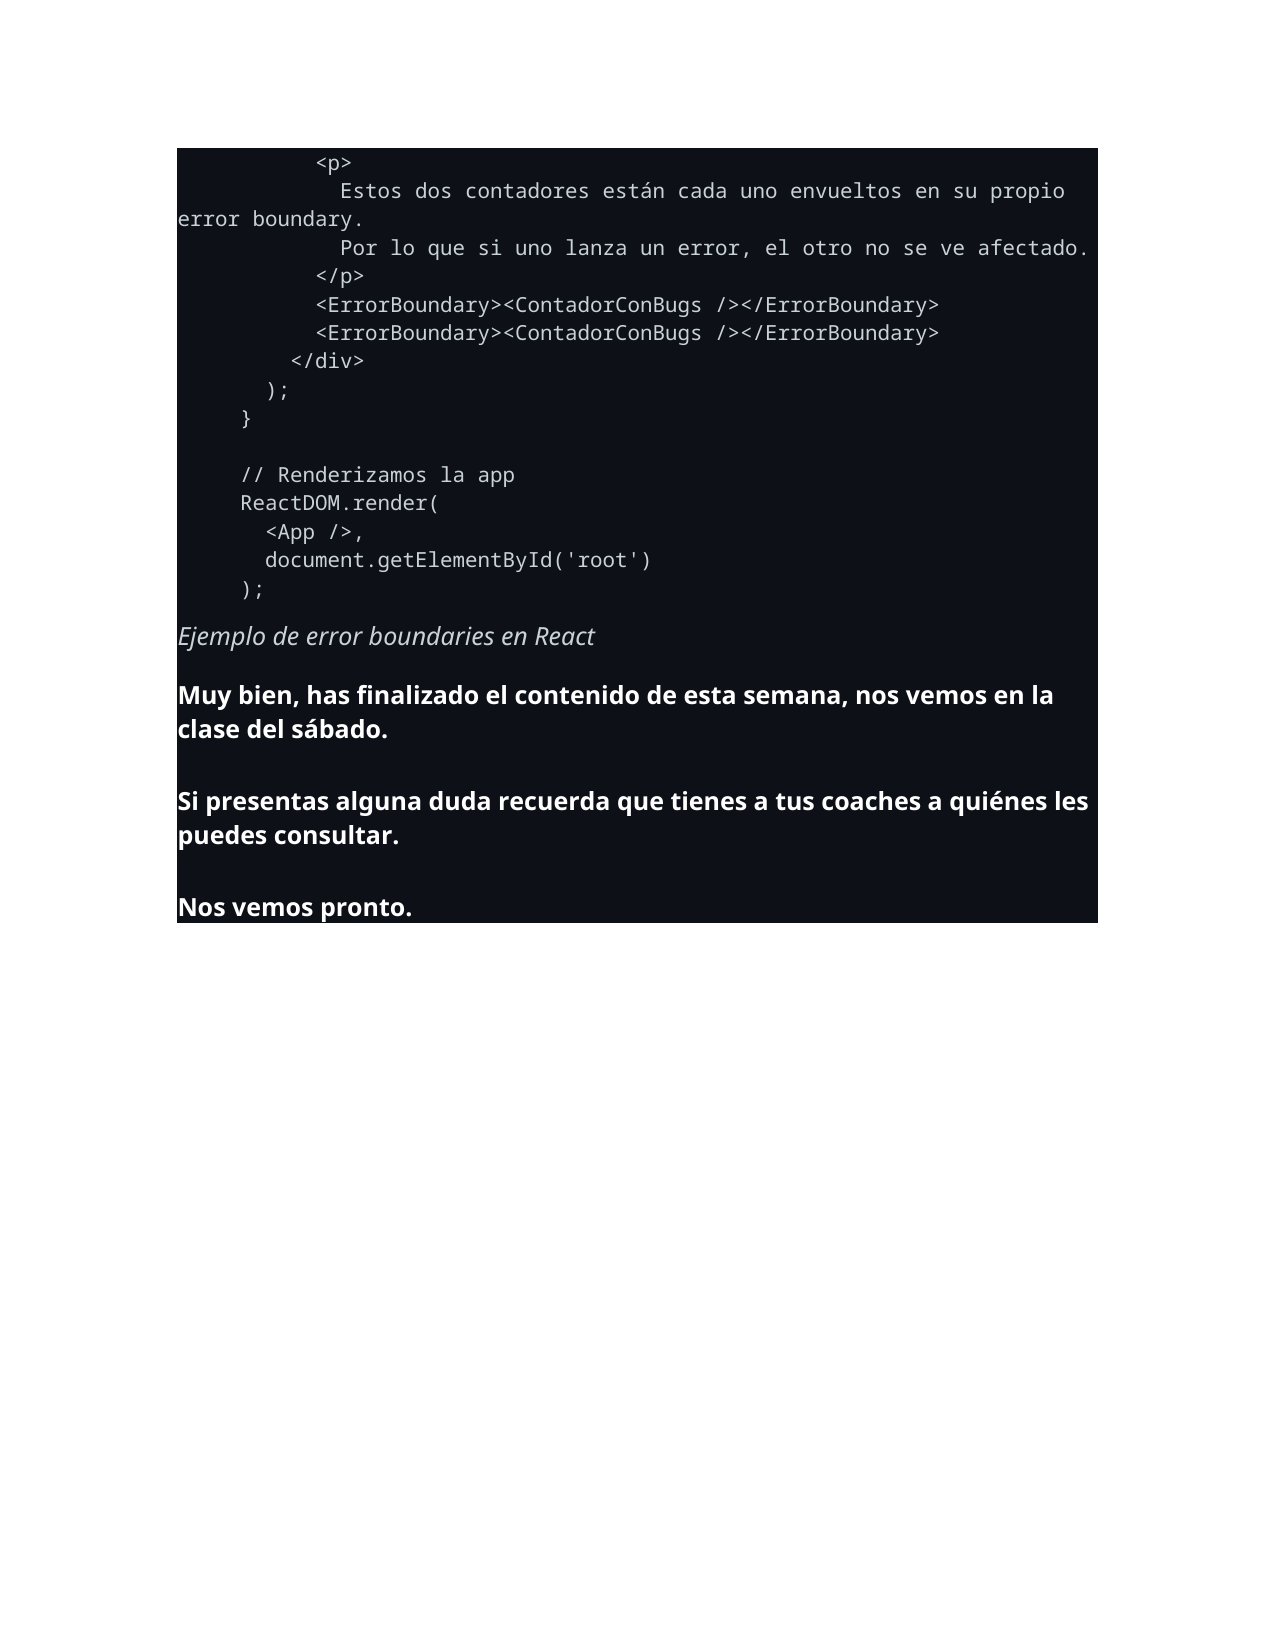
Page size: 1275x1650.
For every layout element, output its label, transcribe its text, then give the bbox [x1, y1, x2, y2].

text Ejemplo de error boundaries en React [177, 619, 1098, 653]
text document.getElementById('root') [177, 545, 1098, 574]
text <ErrorBoundary><ContadorConBugs /></ErrorBoundary> [177, 318, 1098, 347]
text </p> [177, 261, 1098, 290]
text ); [177, 375, 1098, 403]
text } [177, 403, 1098, 432]
text </div> [177, 347, 1098, 375]
text ReactDOM.render( [177, 488, 1098, 517]
text Nos vemos pronto. [177, 889, 1098, 923]
text Si presentas alguna duda recuerda que tienes a tus coaches a quiénes les puedes consultar. [177, 783, 1098, 852]
text Estos dos contadores están cada uno envueltos en su propio error boundary. [177, 176, 1098, 233]
text ); [177, 574, 1098, 602]
text <p> [177, 148, 1098, 176]
text Por lo que si uno lanza un error, el otro no se ve afectado. [177, 233, 1098, 261]
text <ErrorBoundary><ContadorConBugs /></ErrorBoundary> [177, 290, 1098, 318]
text Muy bien, has finalizado el contenido de esta semana, nos vemos en la clase del sábado. [177, 678, 1098, 746]
text // Renderizamos la app [177, 460, 1098, 488]
text <App />, [177, 517, 1098, 545]
